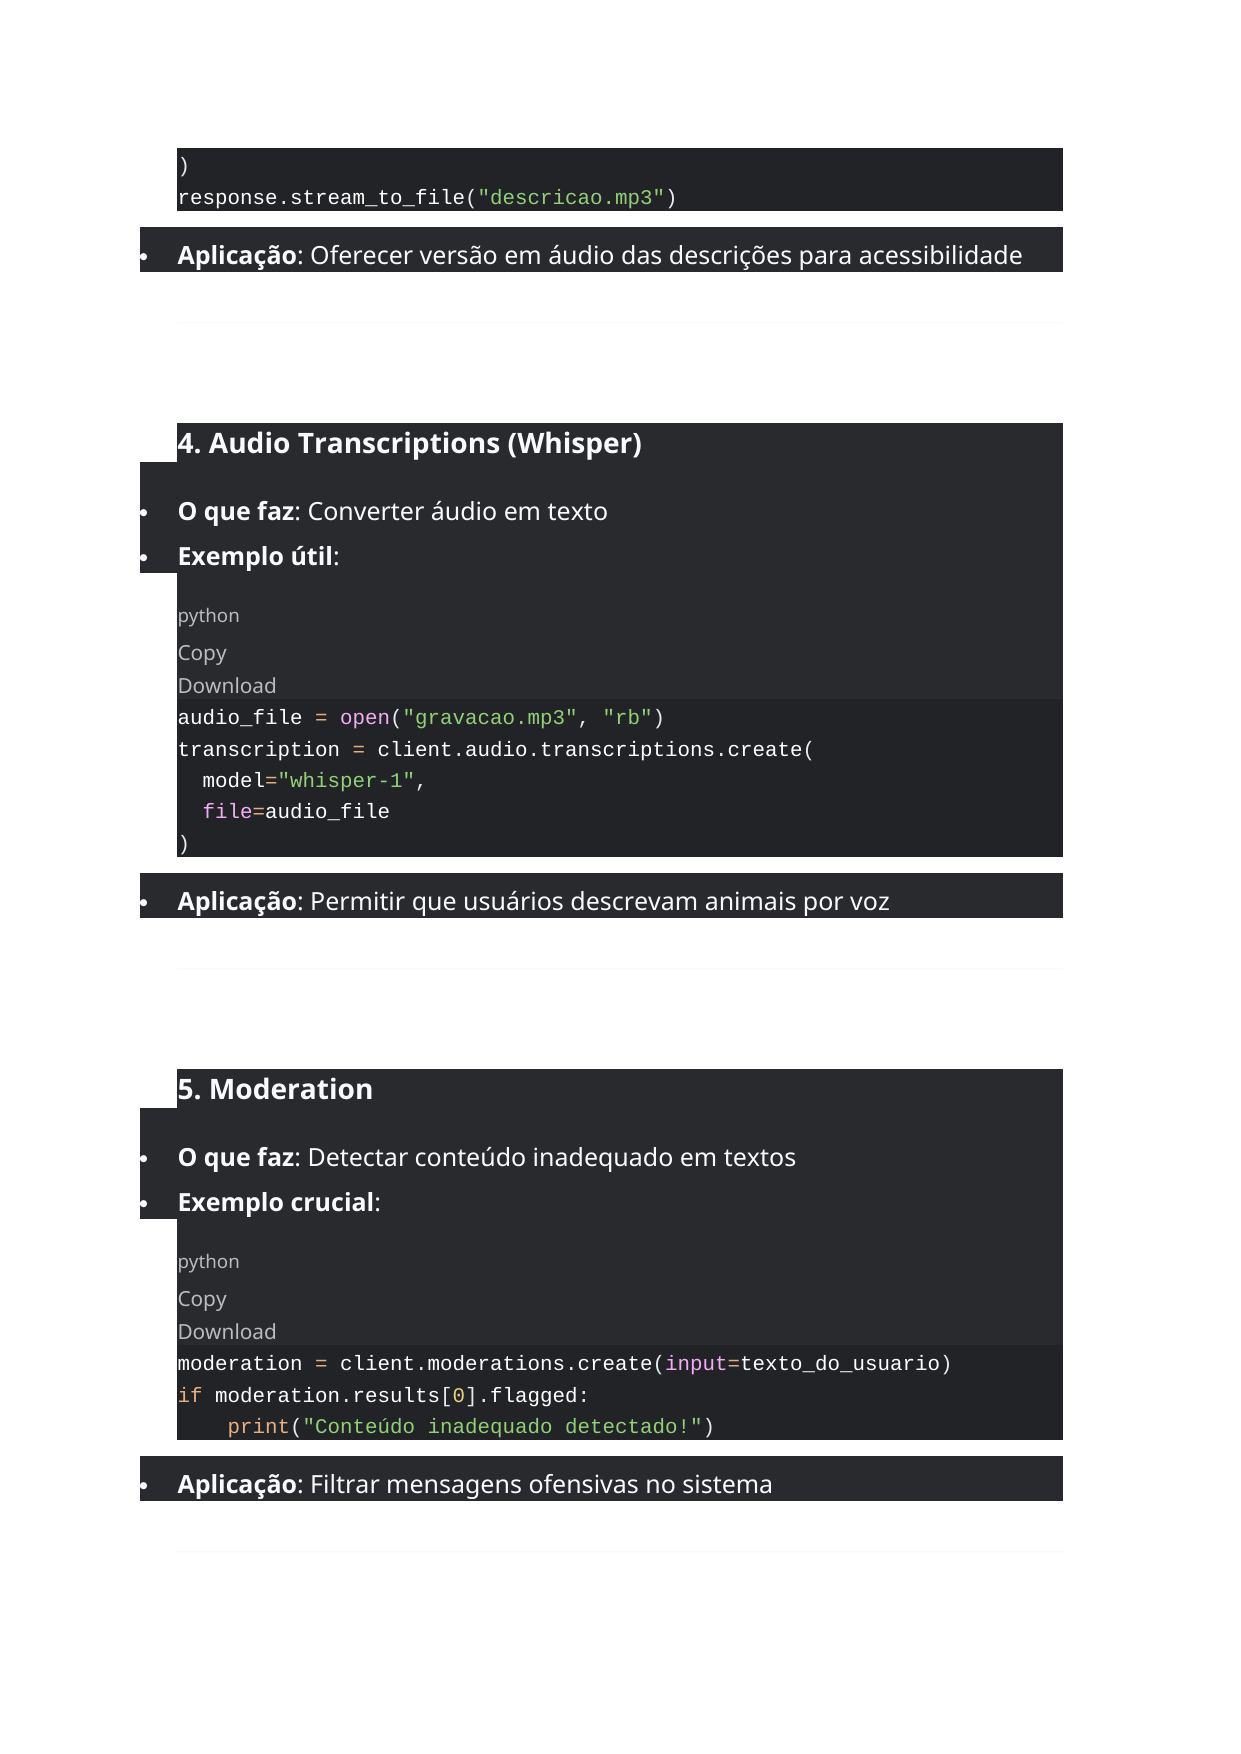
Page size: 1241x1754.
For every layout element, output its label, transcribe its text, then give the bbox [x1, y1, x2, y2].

text audio_file = open("gravacao.mp3", "rb") [177, 699, 1063, 731]
text ) [177, 148, 1063, 179]
text Copy [177, 1273, 1063, 1312]
text 4. Audio Transcriptions (Whisper) [177, 423, 1063, 462]
text python [177, 602, 1063, 627]
text Download [177, 666, 1063, 699]
text python [177, 1248, 1063, 1273]
text file=audio_file [177, 794, 1063, 825]
text Copy [177, 627, 1063, 666]
list O que faz: Converter áudio em texto [140, 483, 1063, 528]
text transcription = client.audio.transcriptions.create( [177, 731, 1063, 762]
text ) [177, 825, 1063, 857]
text moderation = client.moderations.create(input=texto_do_usuario) [177, 1345, 1063, 1377]
text response.stream_to_file("descricao.mp3") [177, 179, 1063, 211]
list Exemplo crucial: [140, 1174, 1063, 1219]
list Exemplo útil: [140, 528, 1063, 573]
list Aplicação: Permitir que usuários descrevam animais por voz [140, 873, 1063, 918]
text if moderation.results[0].flagged: [177, 1377, 1063, 1408]
list O que faz: Detectar conteúdo inadequado em textos [140, 1129, 1063, 1174]
text Download [177, 1312, 1063, 1345]
text 5. Moderation [177, 1069, 1063, 1108]
text print("Conteúdo inadequado detectado!") [177, 1408, 1063, 1440]
text model="whisper-1", [177, 762, 1063, 794]
list Aplicação: Oferecer versão em áudio das descrições para acessibilidade [140, 227, 1063, 272]
list Aplicação: Filtrar mensagens ofensivas no sistema [140, 1456, 1063, 1501]
